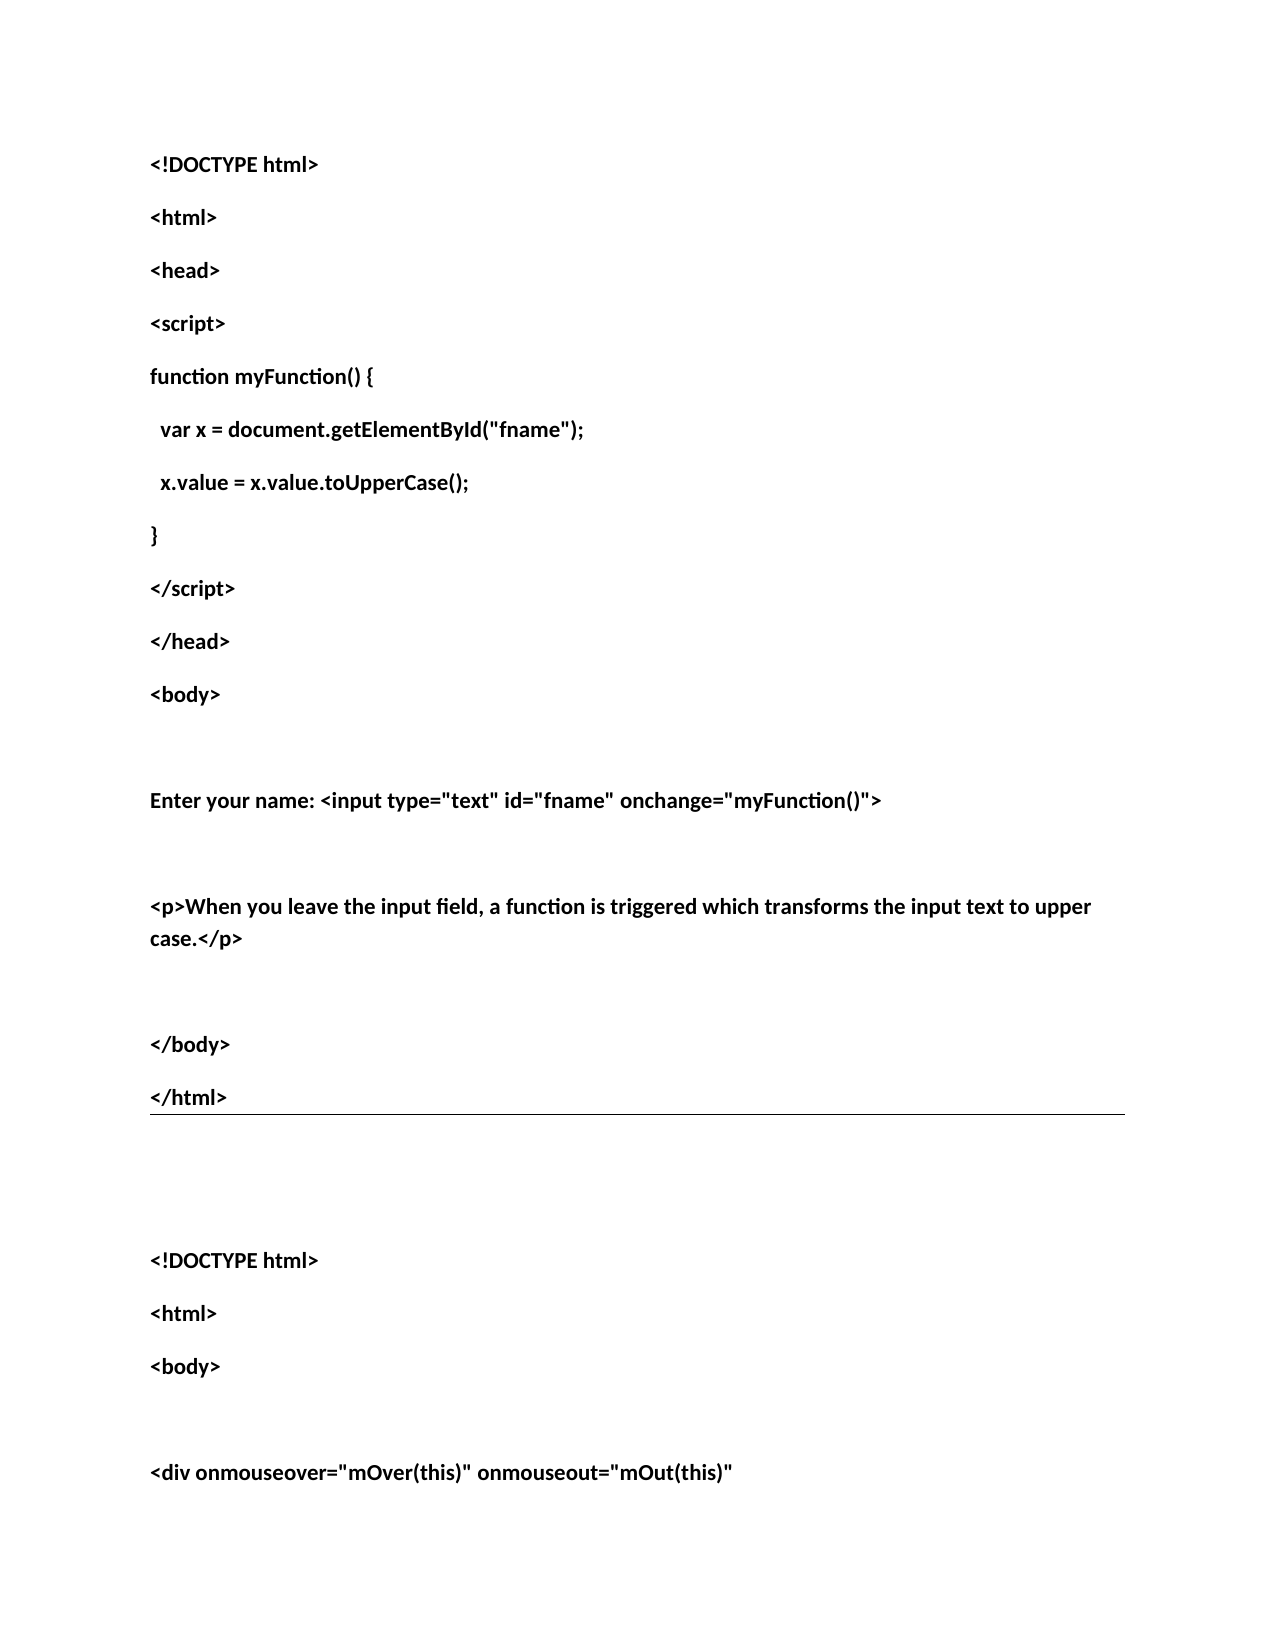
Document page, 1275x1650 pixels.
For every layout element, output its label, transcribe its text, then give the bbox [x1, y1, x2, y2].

text <head> [150, 256, 1125, 284]
text } [150, 521, 1125, 549]
text <html> [150, 203, 1125, 231]
text </html> [150, 1083, 1125, 1114]
text <!DOCTYPE html> [150, 150, 1125, 178]
text <body> [150, 680, 1125, 708]
text </head> [150, 627, 1125, 655]
text <script> [150, 309, 1125, 337]
text </body> [150, 1031, 1125, 1058]
text Enter your name: <input type="text" id="fname" onchange="myFunction()"> [150, 786, 1125, 814]
text <div onmouseover="mOver(this)" onmouseout="mOut(this)" [150, 1458, 1125, 1486]
text var x = document.getElementById("fname"); [150, 415, 1125, 443]
text <!DOCTYPE html> [150, 1246, 1125, 1274]
text <html> [150, 1299, 1125, 1327]
text x.value = x.value.toUpperCase(); [150, 468, 1125, 496]
text function myFunction() { [150, 362, 1125, 390]
text </script> [150, 574, 1125, 602]
text <p>When you leave the input field, a function is triggered which transforms the input text to upper case.</p> [150, 892, 1125, 952]
text <body> [150, 1352, 1125, 1380]
